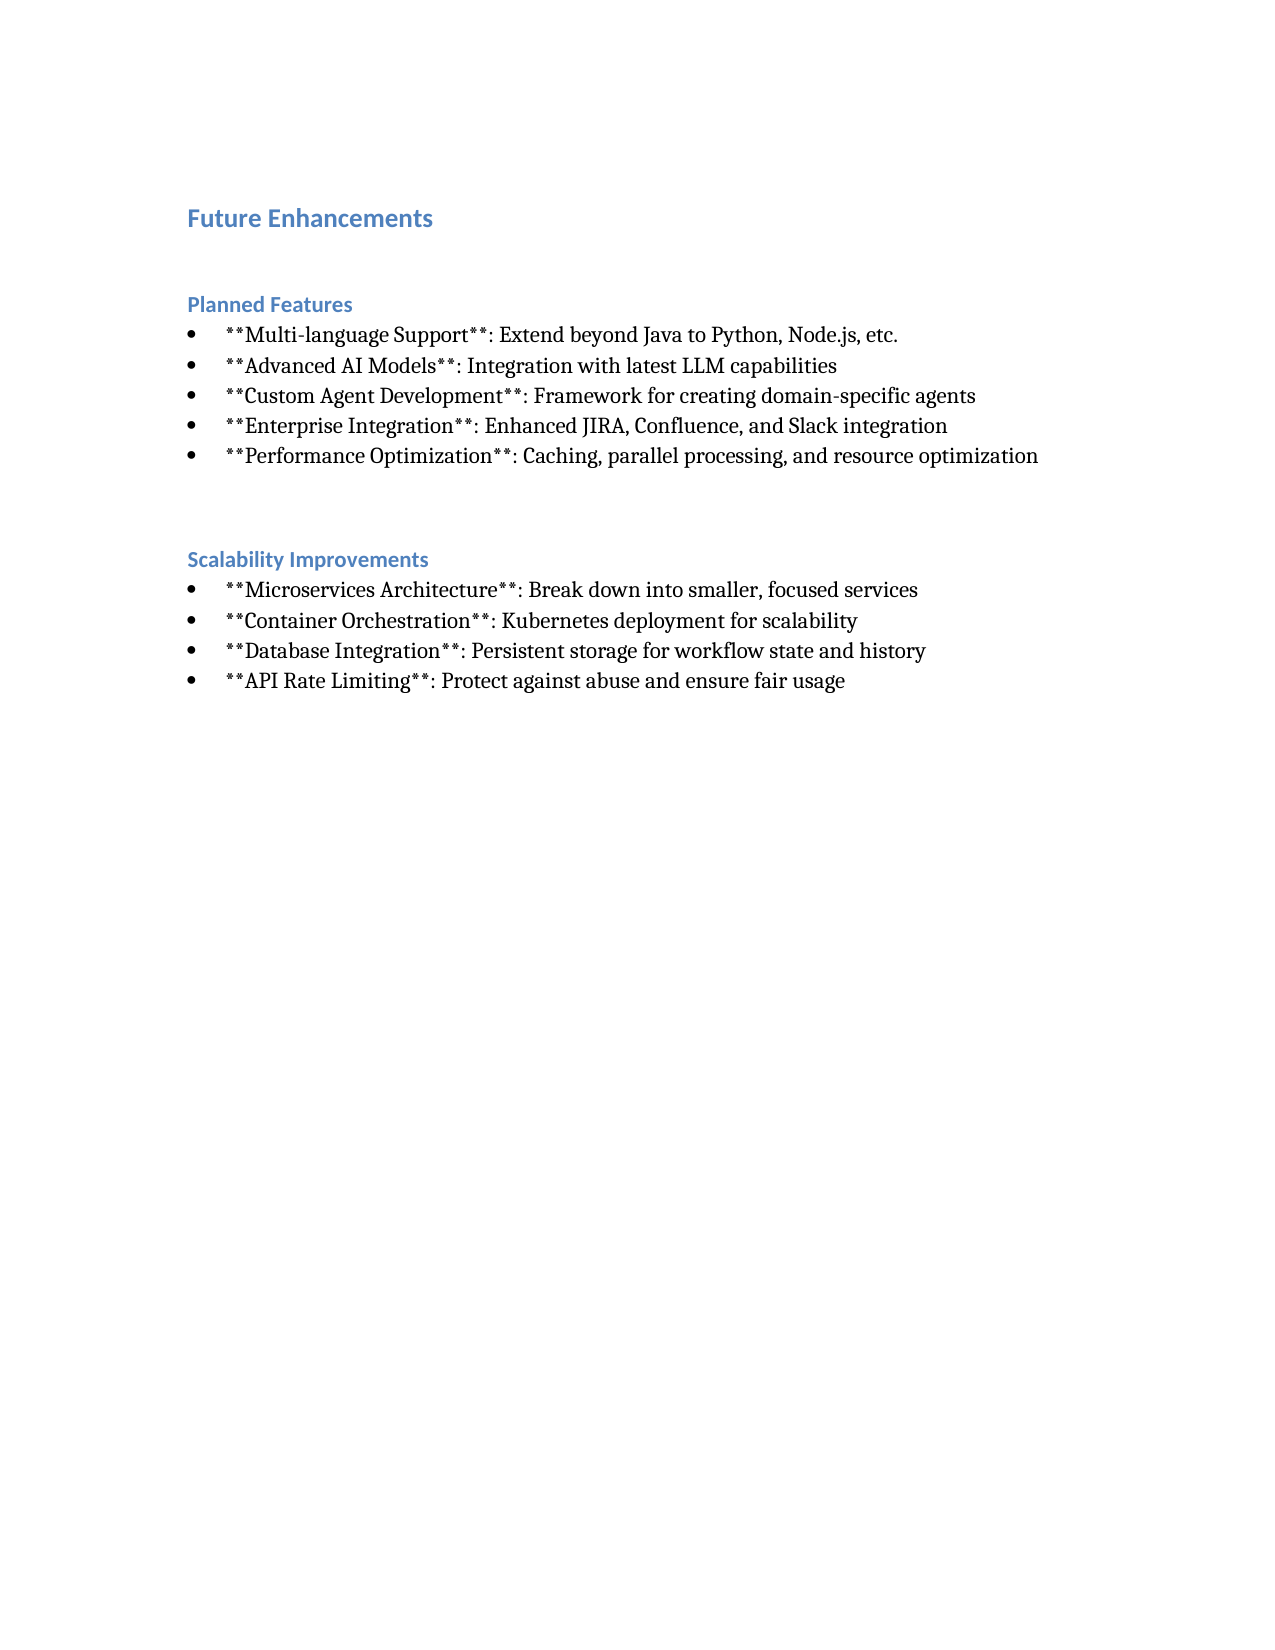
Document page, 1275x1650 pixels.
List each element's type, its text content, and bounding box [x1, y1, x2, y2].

list **Enterprise Integration**: Enhanced JIRA, Confluence, and Slack integration [187, 413, 1087, 439]
list **Container Orchestration**: Kubernetes deployment for scalability [187, 607, 1087, 634]
list **Multi-language Support**: Extend beyond Java to Python, Node.js, etc. [187, 322, 1087, 348]
list **Advanced AI Models**: Integration with latest LLM capabilities [187, 352, 1087, 379]
list **Microservices Architecture**: Break down into smaller, focused services [187, 577, 1087, 604]
subtitle Future Enhancements [187, 201, 1087, 234]
subtitle Planned Features [187, 290, 1087, 318]
subtitle Scalability Improvements [187, 545, 1087, 573]
list **API Rate Limiting**: Protect against abuse and ensure fair usage [187, 668, 1087, 694]
list **Database Integration**: Persistent storage for workflow state and history [187, 638, 1087, 664]
list **Performance Optimization**: Caching, parallel processing, and resource optimization [187, 443, 1087, 469]
list **Custom Agent Development**: Framework for creating domain-specific agents [187, 383, 1087, 409]
